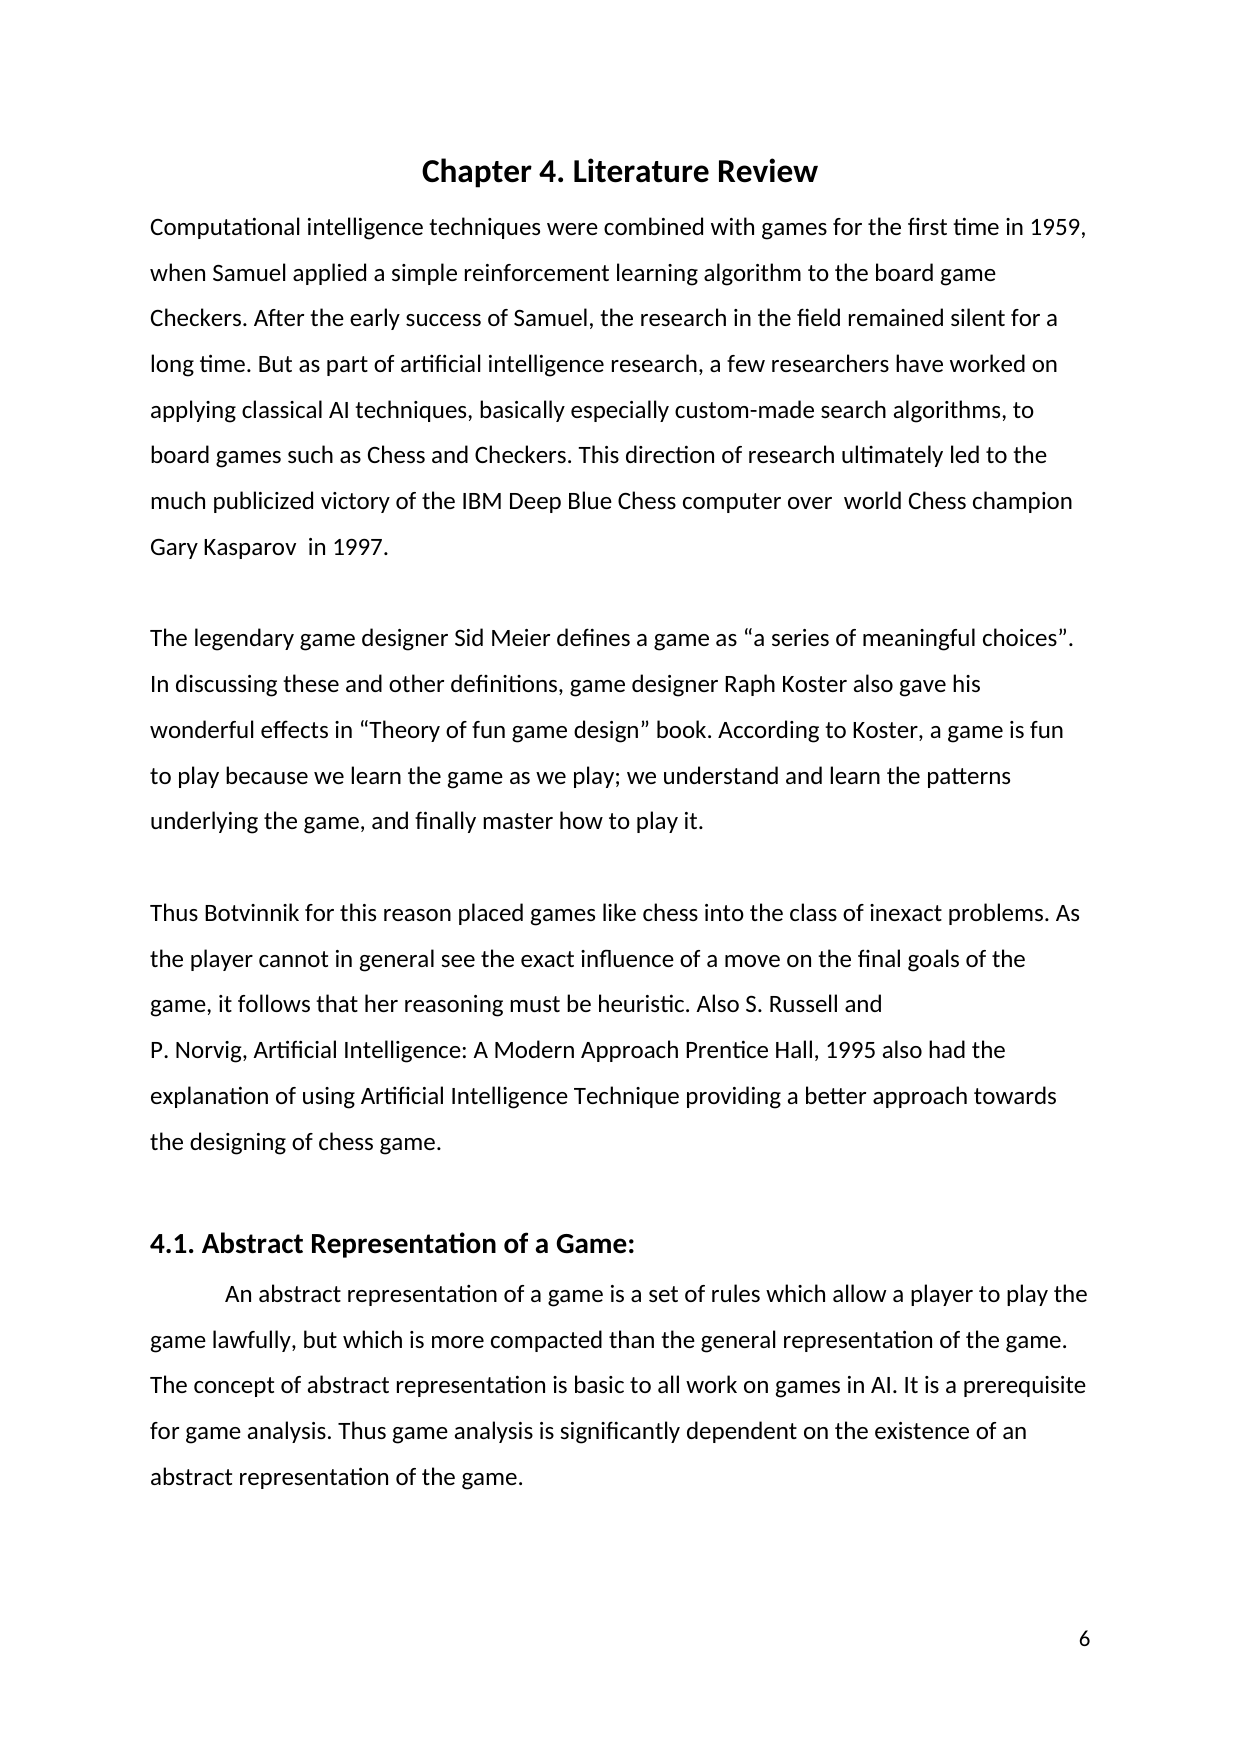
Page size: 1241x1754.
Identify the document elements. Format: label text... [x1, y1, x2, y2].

text Thus Botvinnik for this reason placed games like chess into the class of inexact problems. As the player cannot in general see the exact influence of a move on the final goals of the game, it follows that her reasoning must be heuristic. Also S. Russell and [150, 897, 1090, 1019]
text Chapter 4. Literature Review [150, 150, 1090, 191]
text 4.1. Abstract Representation of a Game: [150, 1225, 1090, 1260]
text P. Norvig, Artificial Intelligence: A Modern Approach Prentice Hall, 1995 also had the explanation of using Artificial Intelligence Technique providing a better approach towards the designing of chess game. [150, 1034, 1090, 1156]
text The legendary game designer Sid Meier defines a game as “a series of meaningful choices”. In discussing these and other definitions, game designer Raph Koster also gave his wonderful effects in “Theory of fun game design” book. According to Koster, a game is fun to play because we learn the game as we play; we understand and learn the patterns underlying the game, and finally master how to play it. [150, 623, 1090, 836]
text Computational intelligence techniques were combined with games for the first time in 1959, when Samuel applied a simple reinforcement learning algorithm to the board game Checkers. After the early success of Samuel, the research in the field remained silent for a long time. But as part of artificial intelligence research, a few researchers have worked on applying classical AI techniques, basically especially custom-made search algorithms, to board games such as Chess and Checkers. This direction of research ultimately led to the much publicized victory of the IBM Deep Blue Chess computer over world Chess champion Gary Kasparov in 1997. [150, 211, 1090, 562]
text An abstract representation of a game is a set of rules which allow a player to play the game lawfully, but which is more compacted than the general representation of the game. The concept of abstract representation is basic to all work on games in AI. It is a prerequisite for game analysis. Thus game analysis is significantly dependent on the existence of an abstract representation of the game. [150, 1278, 1090, 1492]
